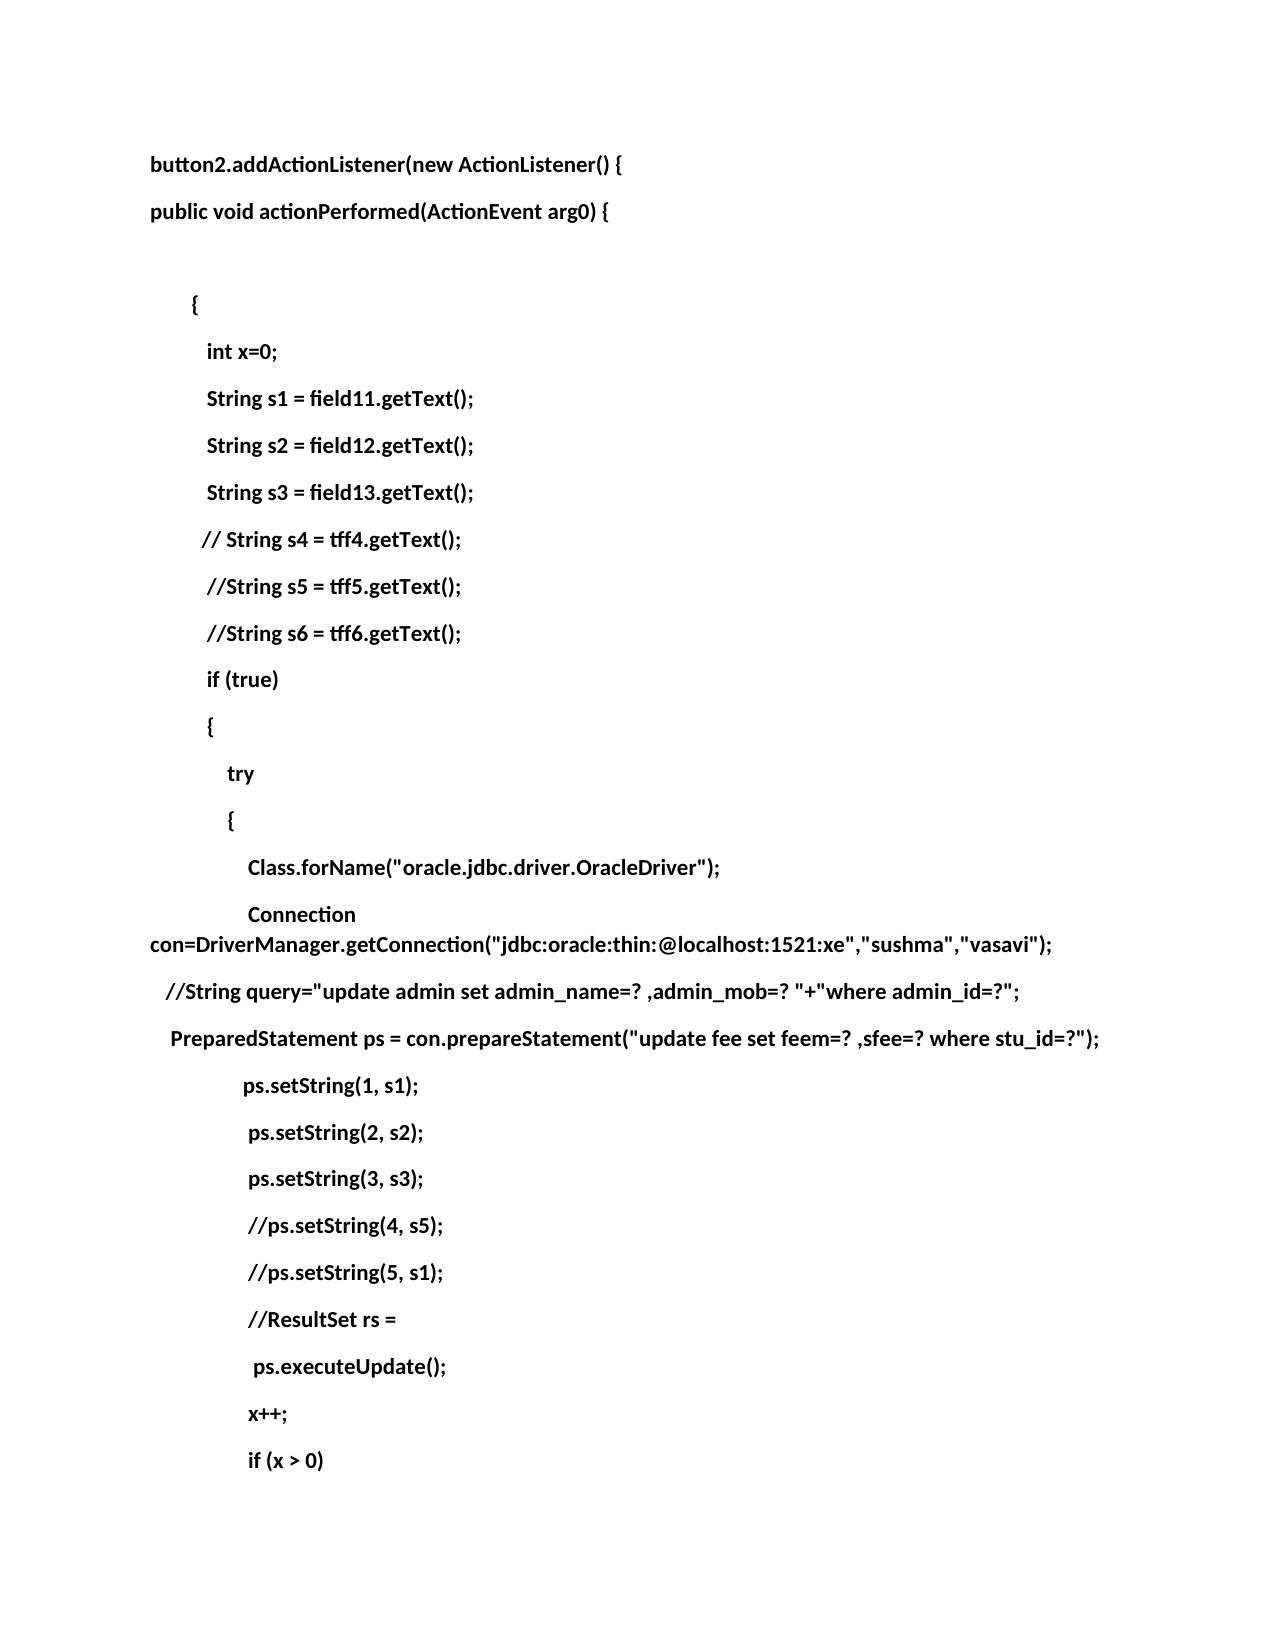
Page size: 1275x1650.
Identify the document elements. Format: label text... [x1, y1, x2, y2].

text Class.forName("oracle.jdbc.driver.OracleDriver"); [150, 853, 1125, 881]
text String s3 = field13.getText(); [150, 478, 1125, 506]
text button2.addActionListener(new ActionListener() { [150, 150, 1125, 178]
text //String query="update admin set admin_name=? ,admin_mob=? "+"where admin_id=?"; [150, 977, 1125, 1005]
text //String s5 = tff5.getText(); [150, 572, 1125, 600]
text if (x > 0) [150, 1446, 1125, 1474]
text x++; [150, 1399, 1125, 1427]
text PreparedStatement ps = con.prepareStatement("update fee set feem=? ,sfee=? where stu_id=?"); [150, 1024, 1125, 1052]
text if (true) [150, 666, 1125, 694]
text try [150, 759, 1125, 787]
text public void actionPerformed(ActionEvent arg0) { [150, 197, 1125, 225]
text ps.setString(3, s3); [150, 1164, 1125, 1193]
text //String s6 = tff6.getText(); [150, 619, 1125, 647]
text { [150, 712, 1125, 741]
text { [150, 806, 1125, 834]
text { [150, 291, 1125, 319]
text ps.setString(2, s2); [150, 1118, 1125, 1146]
text //ResultSet rs = [150, 1305, 1125, 1333]
text int x=0; [150, 337, 1125, 366]
text ps.setString(1, s1); [150, 1071, 1125, 1099]
text ps.executeUpdate(); [150, 1352, 1125, 1380]
text String s2 = field12.getText(); [150, 431, 1125, 459]
text //ps.setString(4, s5); [150, 1211, 1125, 1239]
text // String s4 = tff4.getText(); [150, 525, 1125, 553]
text //ps.setString(5, s1); [150, 1258, 1125, 1286]
text Connection con=DriverManager.getConnection("jdbc:oracle:thin:@localhost:1521:xe","sushma","vasavi"); [150, 900, 1125, 958]
text String s1 = field11.getText(); [150, 384, 1125, 412]
